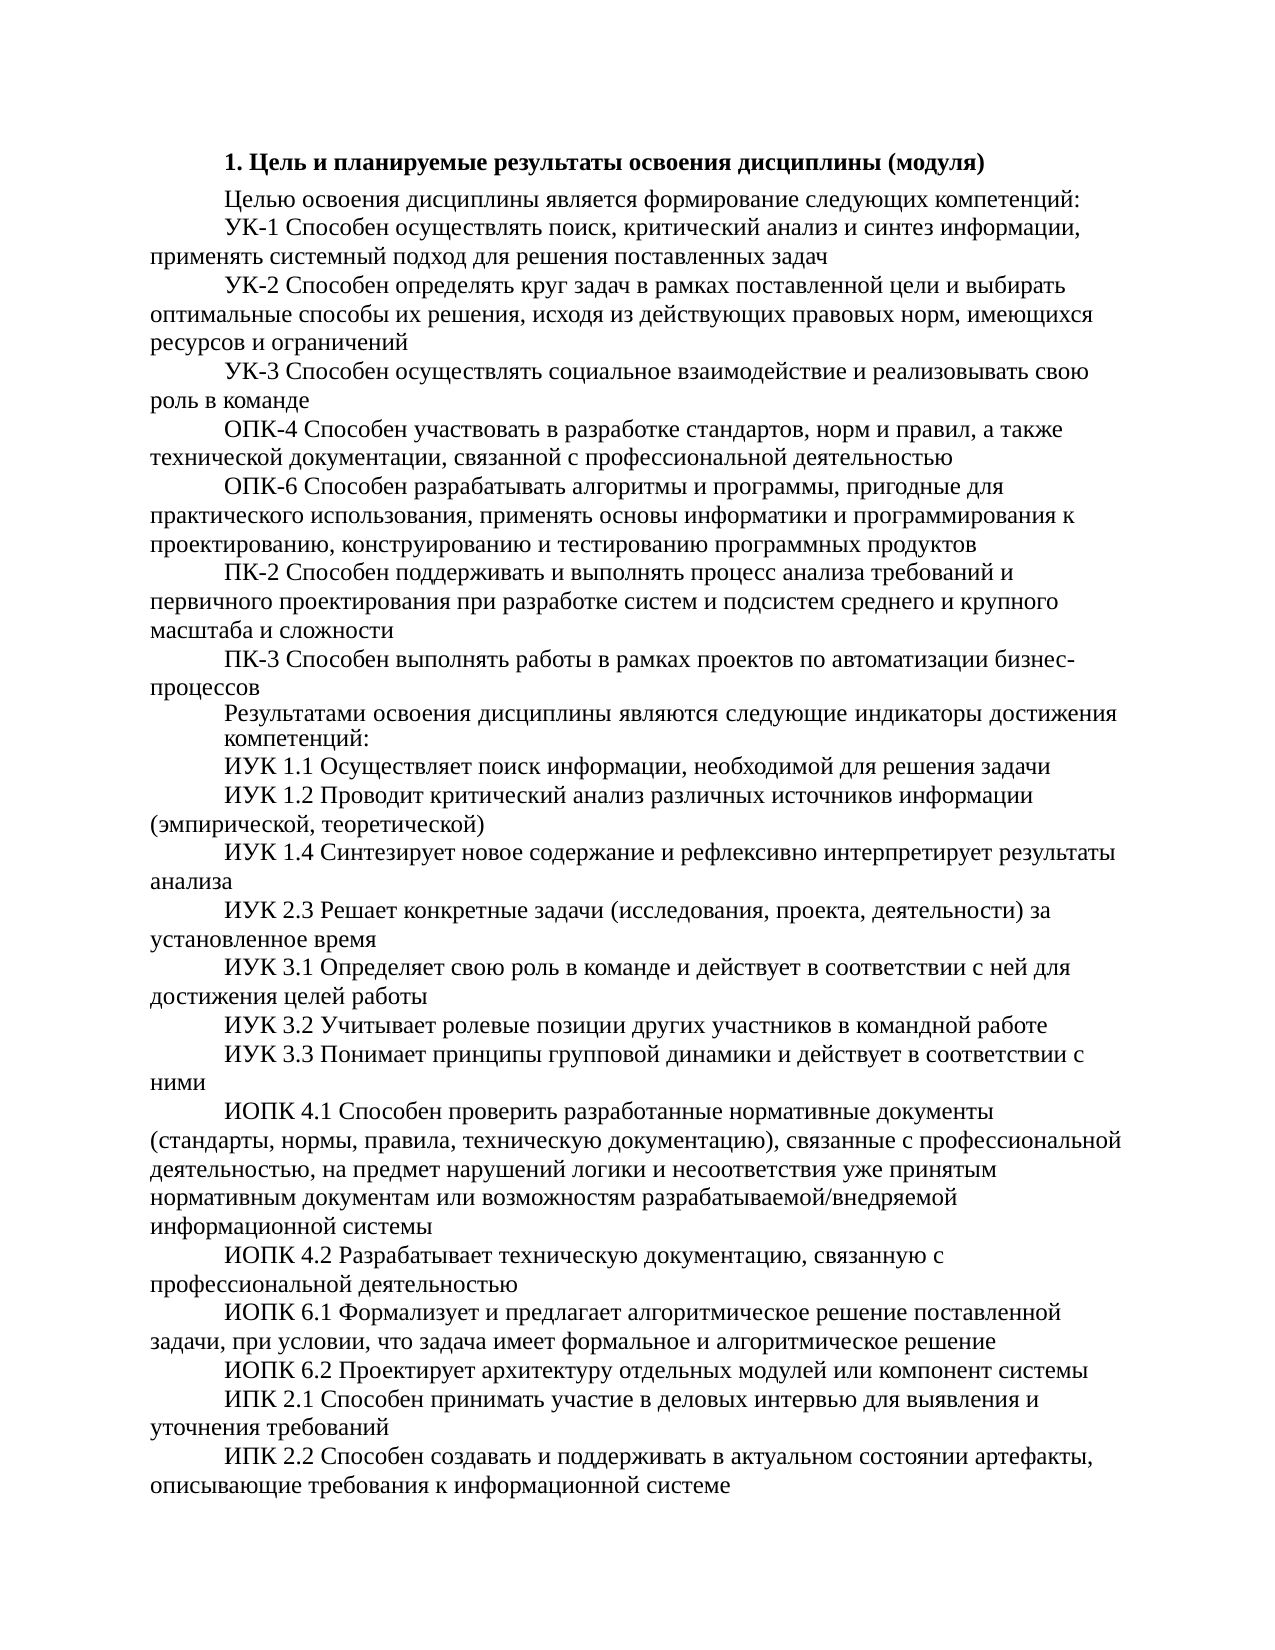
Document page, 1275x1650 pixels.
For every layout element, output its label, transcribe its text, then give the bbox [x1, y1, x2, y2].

text Целью освоения дисциплины является формирование следующих компетенций: [150, 187, 1125, 212]
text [150, 751, 1125, 1499]
text УК-1 Способен осуществлять поиск, критический анализ и синтез информации, применять системный подход для решения поставленных задач УК-2 Способен определять круг задач в рамках поставленной цели и выбирать оптимальные способы их решения, исходя из действующих правовых норм, имеющихся ресурсов и ограничений УК-3 Способен осуществлять социальное взаимодействие и реализовывать свою роль в команде ОПК-4 Способен участвовать в разработке стандартов, норм и правил, а также технической документации, связанной с профессиональной деятельностью ОПК-6 Способен разрабатывать алгоритмы и программы, пригодные для практического использования, применять основы информатики и программирования к проектированию, конструированию и тестированию программных продуктов ПК-2 Cпособен поддерживать и выполнять процесс анализа требований и первичного проектирования при разработке систем и подсистем среднего и крупного масштаба и сложности ПК-3 Способен выполнять работы в рамках проектов по автоматизации бизнес-процессов [150, 212, 1125, 701]
text 1. Цель и планируемые результаты освоения дисциплины (модуля) [150, 150, 1125, 175]
text Результатами освоения дисциплины являются следующие индикаторы достижения компетенций: [150, 701, 1125, 751]
